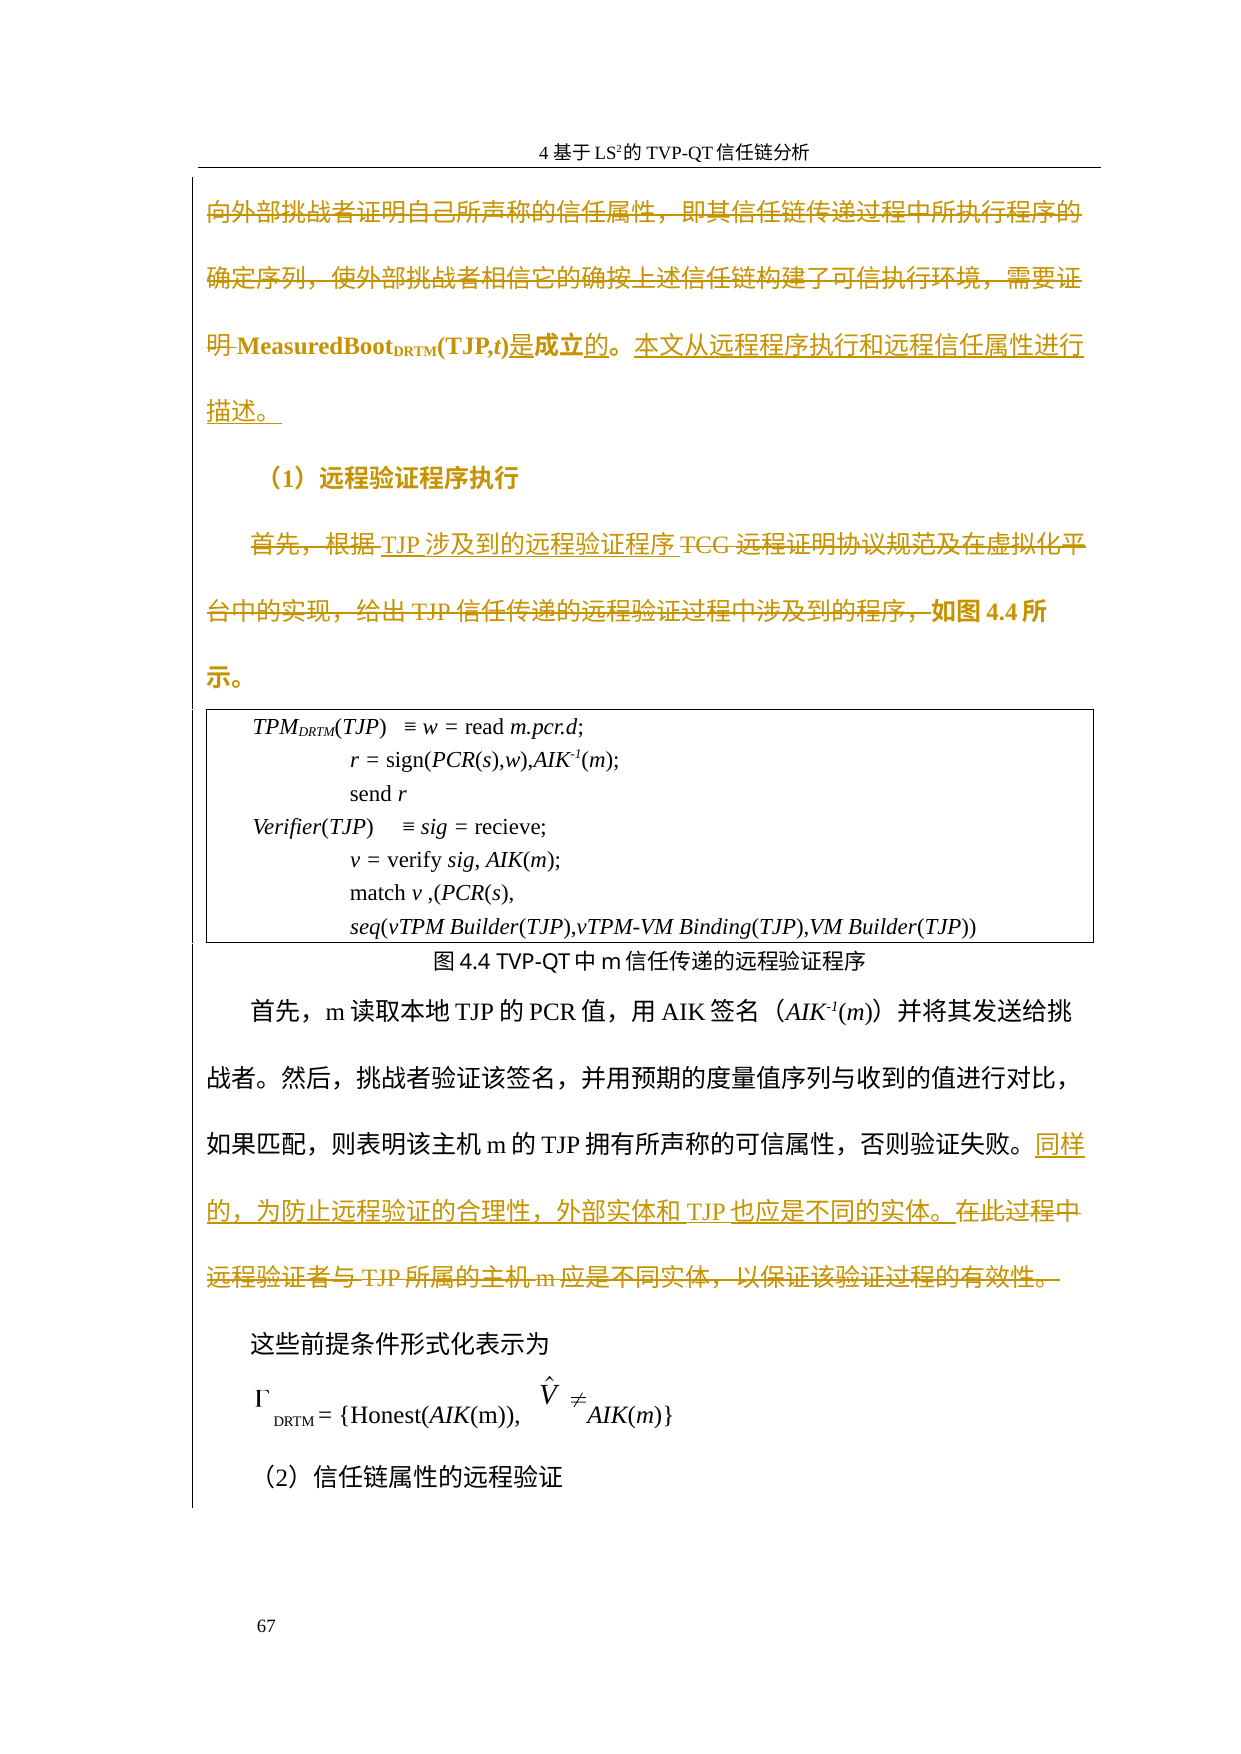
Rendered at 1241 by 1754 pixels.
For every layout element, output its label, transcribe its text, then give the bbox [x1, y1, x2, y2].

text r = sign(PCR(s),w),AIK-1(m); [207, 743, 1093, 776]
text 如图4.4所示。 [207, 509, 1093, 709]
text send r [207, 776, 1093, 809]
list （2）信任链属性的远程验证 [207, 1442, 1093, 1508]
text 这些前提条件形式化表示为 [207, 1309, 1093, 1376]
text match v ,(PCR(s), [207, 876, 1093, 908]
text seq(vTPM Builder(TJP),vTPM-VM Binding(TJP),VM Builder(TJP)) [207, 908, 1093, 942]
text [207, 177, 1093, 443]
text DRTM = {Honest(AIK(m)),AIK(m)} [207, 1376, 1093, 1442]
text TPMDRTM(TJP) ≡ w = read m.pcr.d; [207, 710, 1093, 743]
text 首先，m读取本地TJP的PCR值，用AIK签名（AIK-1(m)）并将其发送给挑战者。然后，挑战者验证该签名，并用预期的度量值序列与收到的值进行对比，如果匹配，则表明该主机m的TJP拥有所声称的可信属性，否则验证失败。 [207, 977, 1093, 1309]
text v = verify sig, AIK(m); [207, 843, 1093, 876]
text 图4.4 TVP-QT中m信任传递的远程验证程序 [207, 943, 1093, 977]
text Verifier(TJP) ≡ sig = recieve; [207, 809, 1093, 843]
list （1）远程验证程序执行 [207, 443, 1093, 509]
